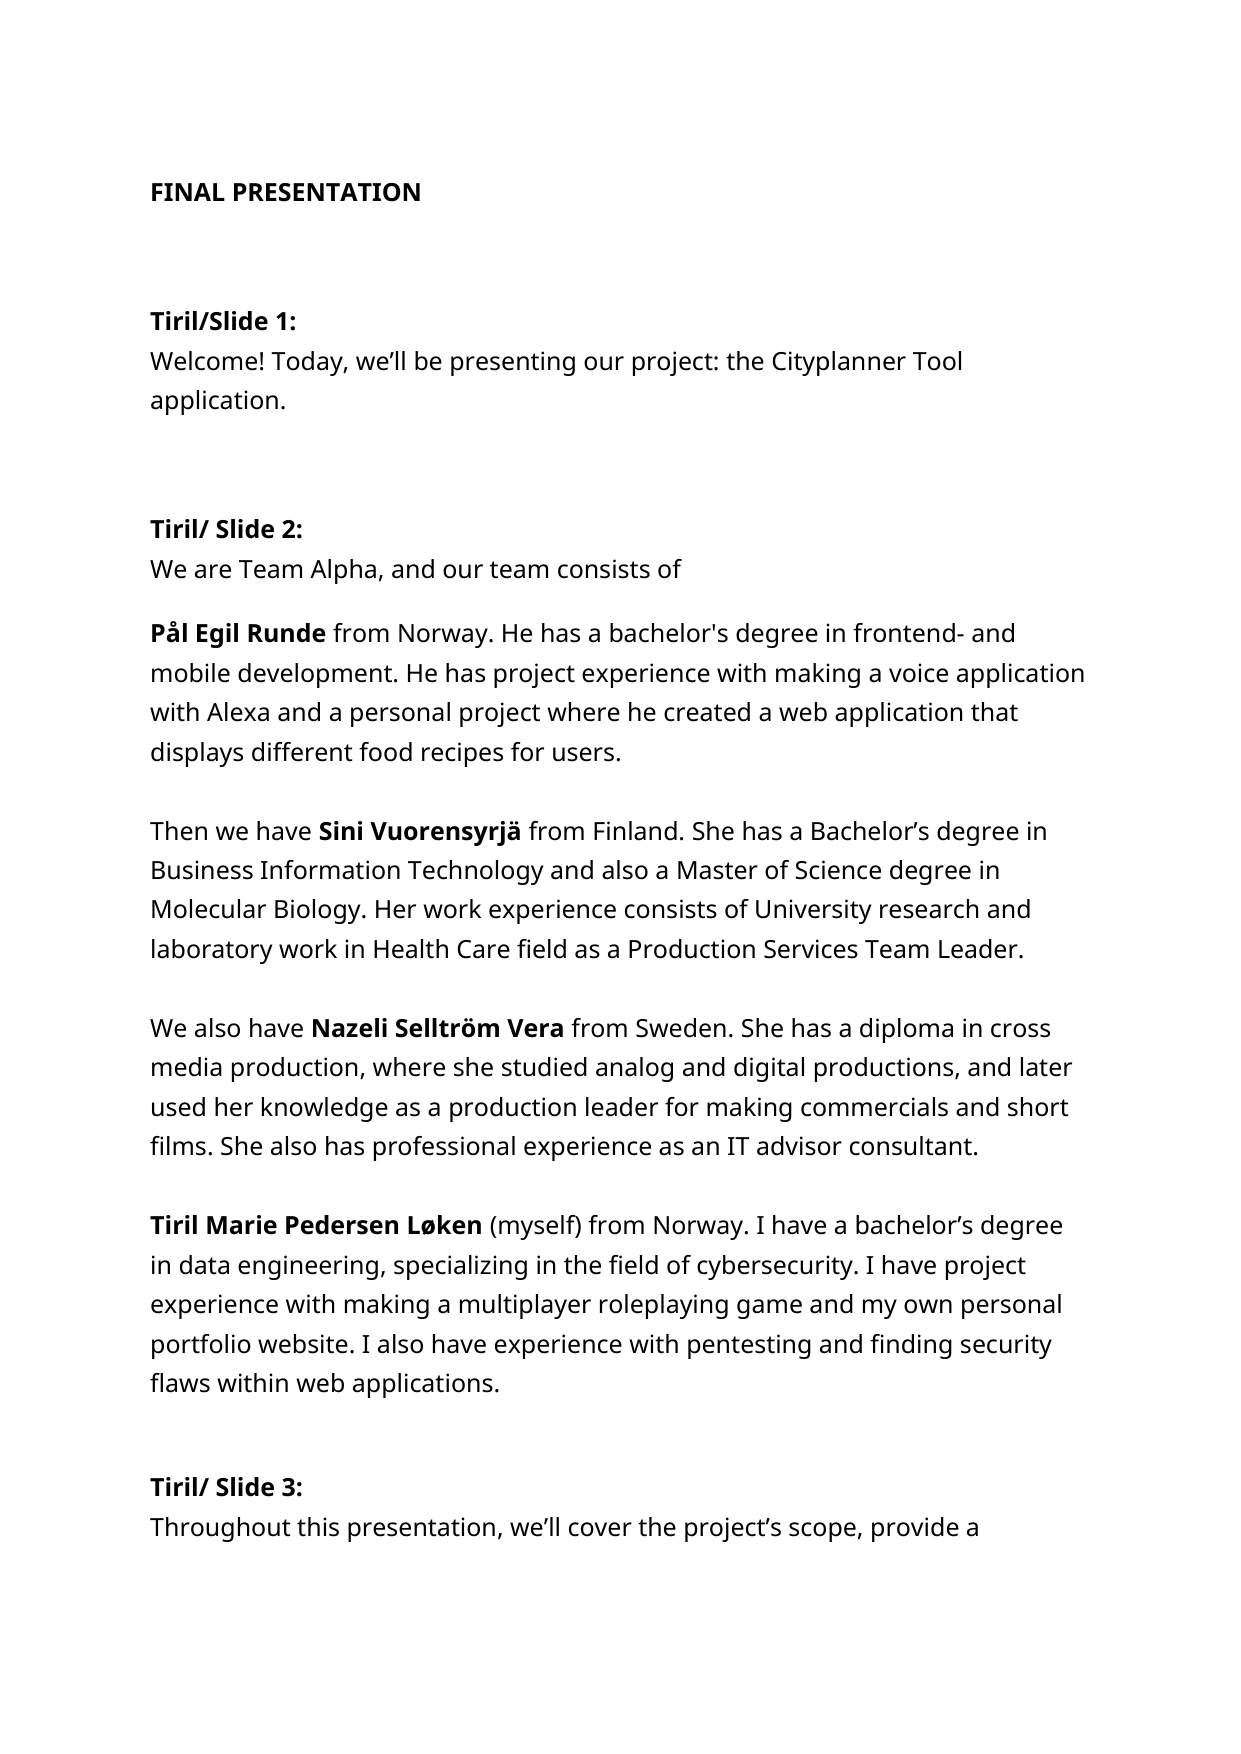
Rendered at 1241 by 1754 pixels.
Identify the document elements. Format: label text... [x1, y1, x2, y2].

text We also have Nazeli Selltröm Vera from Sweden. She has a diploma in cross media production, where she studied analog and digital productions, and later used her knowledge as a production leader for making commercials and short films. She also has professional experience as an IT advisor consultant. [150, 1011, 1090, 1163]
text FINAL PRESENTATION [150, 175, 1090, 209]
text Tiril/Slide 1: Welcome! Today, we’ll be presenting our project: the Cityplanner Tool application. [150, 304, 1090, 417]
text Tiril Marie Pedersen Løken (myself) from Norway. I have a bachelor’s degree in data engineering, specializing in the field of cybersecurity. I have project experience with making a multiplayer roleplaying game and my own personal portfolio website. I also have experience with pentesting and finding security flaws within web applications. [150, 1208, 1090, 1400]
text Tiril/ Slide 2: We are Team Alpha, and our team consists of [150, 512, 1090, 585]
text Then we have Sini Vuorensyrjä from Finland. She has a Bachelor’s degree in Business Information Technology and also a Master of Science degree in Molecular Biology. Her work experience consists of University research and laboratory work in Health Care field as a Production Services Team Leader. [150, 813, 1090, 966]
text Pål Egil Runde from Norway. He has a bachelor's degree in frontend- and mobile development. He has project experience with making a voice application with Alexa and a personal project where he created a web application that displays different food recipes for users. [150, 616, 1090, 768]
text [150, 1470, 1090, 1543]
